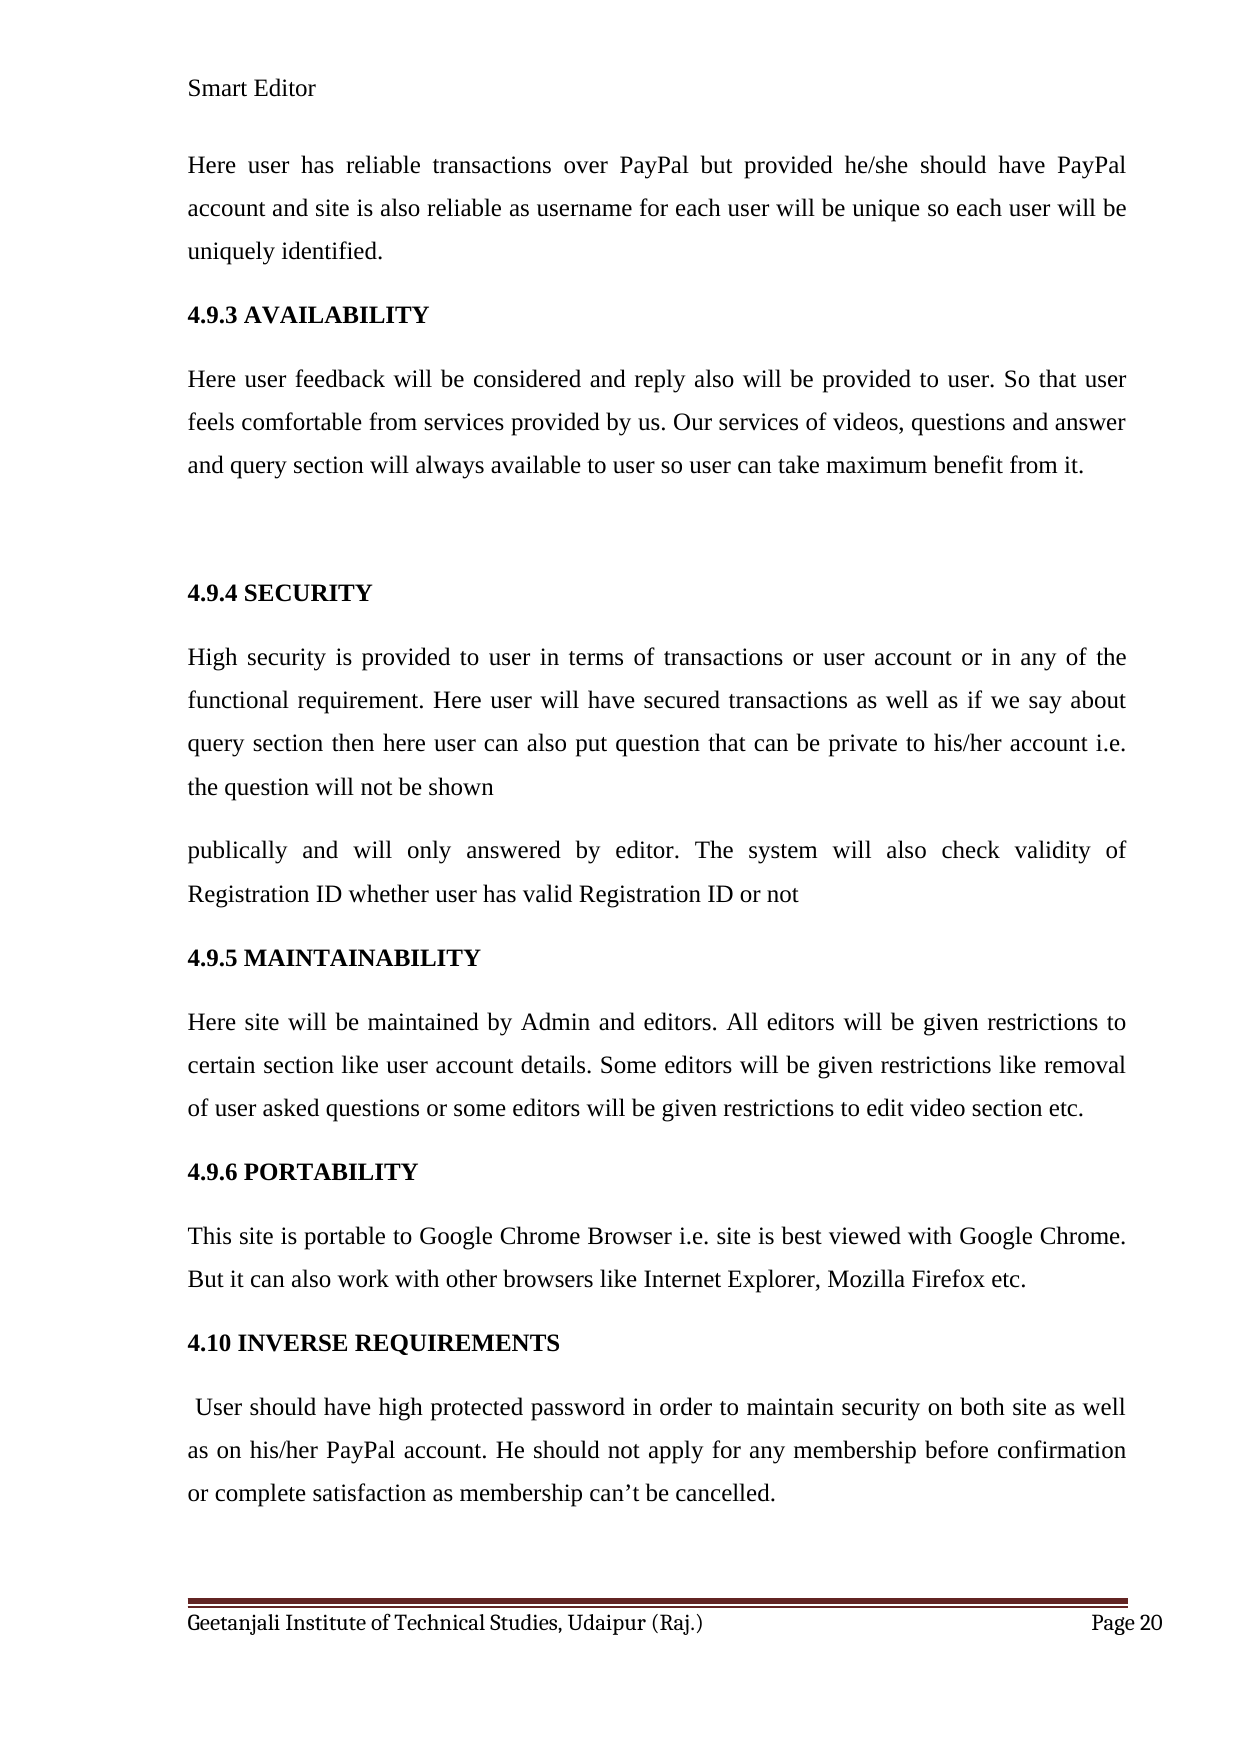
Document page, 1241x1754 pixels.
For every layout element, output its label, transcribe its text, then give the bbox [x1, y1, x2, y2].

text Here user has reliable transactions over PayPal but provided he/she should have PayPal account and site is also reliable as username for each user will be unique so each user will be uniquely identified. [187, 150, 1128, 265]
text This site is portable to Google Chrome Browser i.e. site is best viewed with Google Chrome. But it can also work with other browsers like Internet Explorer, Mozilla Firefox etc. [187, 1221, 1128, 1293]
text 4.9.3 AVAILABILITY [187, 300, 1128, 329]
text Here user feedback will be considered and reply also will be provided to user. So that user feels comfortable from services provided by us. Our services of videos, questions and answer and query section will always available to user so user can take maximum benefit from it. [187, 364, 1128, 479]
text 4.9.6 PORTABILITY [187, 1157, 1128, 1186]
text 4.9.5 MAINTAINABILITY [187, 943, 1128, 971]
text User should have high protected password in order to maintain security on both site as well as on his/her PayPal account. He should not apply for any membership before confirmation or complete satisfaction as membership can’t be cancelled. [187, 1392, 1128, 1507]
text 4.10 INVERSE REQUIREMENTS [187, 1328, 1128, 1357]
text publically and will only answered by editor. The system will also check validity of Registration ID whether user has valid Registration ID or not [187, 836, 1128, 907]
text 4.9.4 SECURITY [187, 578, 1128, 607]
text Here site will be maintained by Admin and editors. All editors will be given restrictions to certain section like user account details. Some editors will be given restrictions like removal of user asked questions or some editors will be given restrictions to edit video section etc. [187, 1007, 1128, 1122]
text High security is provided to user in terms of transactions or user account or in any of the functional requirement. Here user will have secured transactions as well as if we say about query section then here user can also put question that can be private to his/her account i.e. the question will not be shown [187, 642, 1128, 800]
